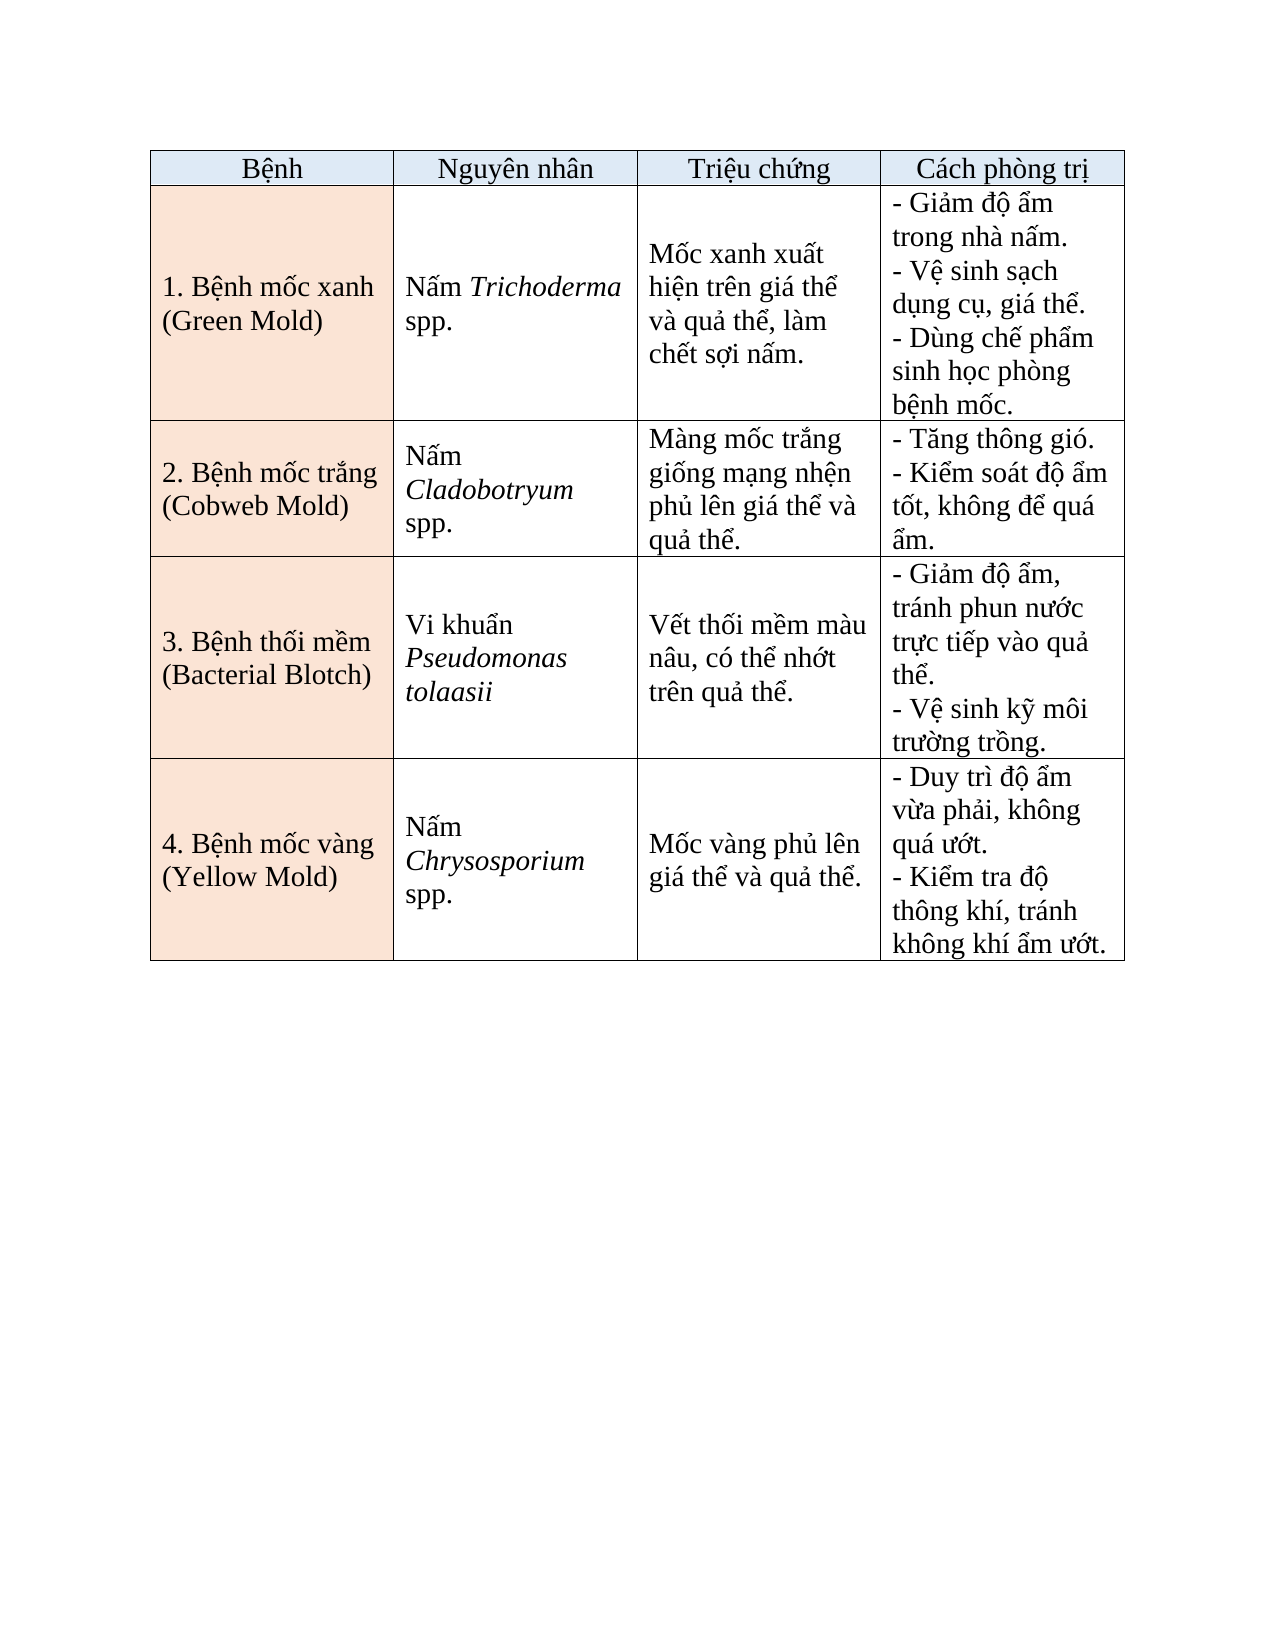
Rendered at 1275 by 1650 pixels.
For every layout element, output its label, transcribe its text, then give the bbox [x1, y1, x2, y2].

table_cell - Giảm độ ẩm trong nhà nấm. - Vệ sinh sạch dụng cụ, giá thể. - Dùng chế phẩm sinh học phòng bệnh mốc. [881, 186, 1124, 420]
table_header Nguyên nhân [394, 151, 637, 184]
table_cell 3. Bệnh thối mềm (Bacterial Blotch) [151, 557, 393, 758]
table_cell 1. Bệnh mốc xanh (Green Mold) [151, 186, 393, 420]
table_cell Màng mốc trắng giống mạng nhện phủ lên giá thể và quả thể. [638, 421, 880, 556]
table_cell Nấm Chrysosporium spp. [394, 759, 637, 960]
table_cell Vi khuẩn Pseudomonas tolaasii [394, 557, 637, 758]
table_cell - Tăng thông gió. - Kiểm soát độ ẩm tốt, không để quá ẩm. [881, 421, 1124, 556]
table_cell 2. Bệnh mốc trắng (Cobweb Mold) [151, 421, 393, 556]
table_cell - Duy trì độ ẩm vừa phải, không quá ướt. - Kiểm tra độ thông khí, tránh không khí ẩm ướt. [881, 759, 1124, 960]
table_header Cách phòng trị [881, 151, 1124, 184]
table_header Bệnh [151, 151, 393, 184]
table_cell Mốc vàng phủ lên giá thể và quả thể. [638, 759, 880, 960]
table_cell Vết thối mềm màu nâu, có thể nhớt trên quả thể. [638, 557, 880, 758]
table_cell Mốc xanh xuất hiện trên giá thể và quả thể, làm chết sợi nấm. [638, 186, 880, 420]
table_cell - Giảm độ ẩm, tránh phun nước trực tiếp vào quả thể. - Vệ sinh kỹ môi trường trồng. [881, 557, 1124, 758]
table_cell Nấm Trichoderma spp. [394, 186, 637, 420]
table_cell 4. Bệnh mốc vàng (Yellow Mold) [151, 759, 393, 960]
table_cell Nấm Cladobotryum spp. [394, 421, 637, 556]
table_header Triệu chứng [638, 151, 880, 184]
